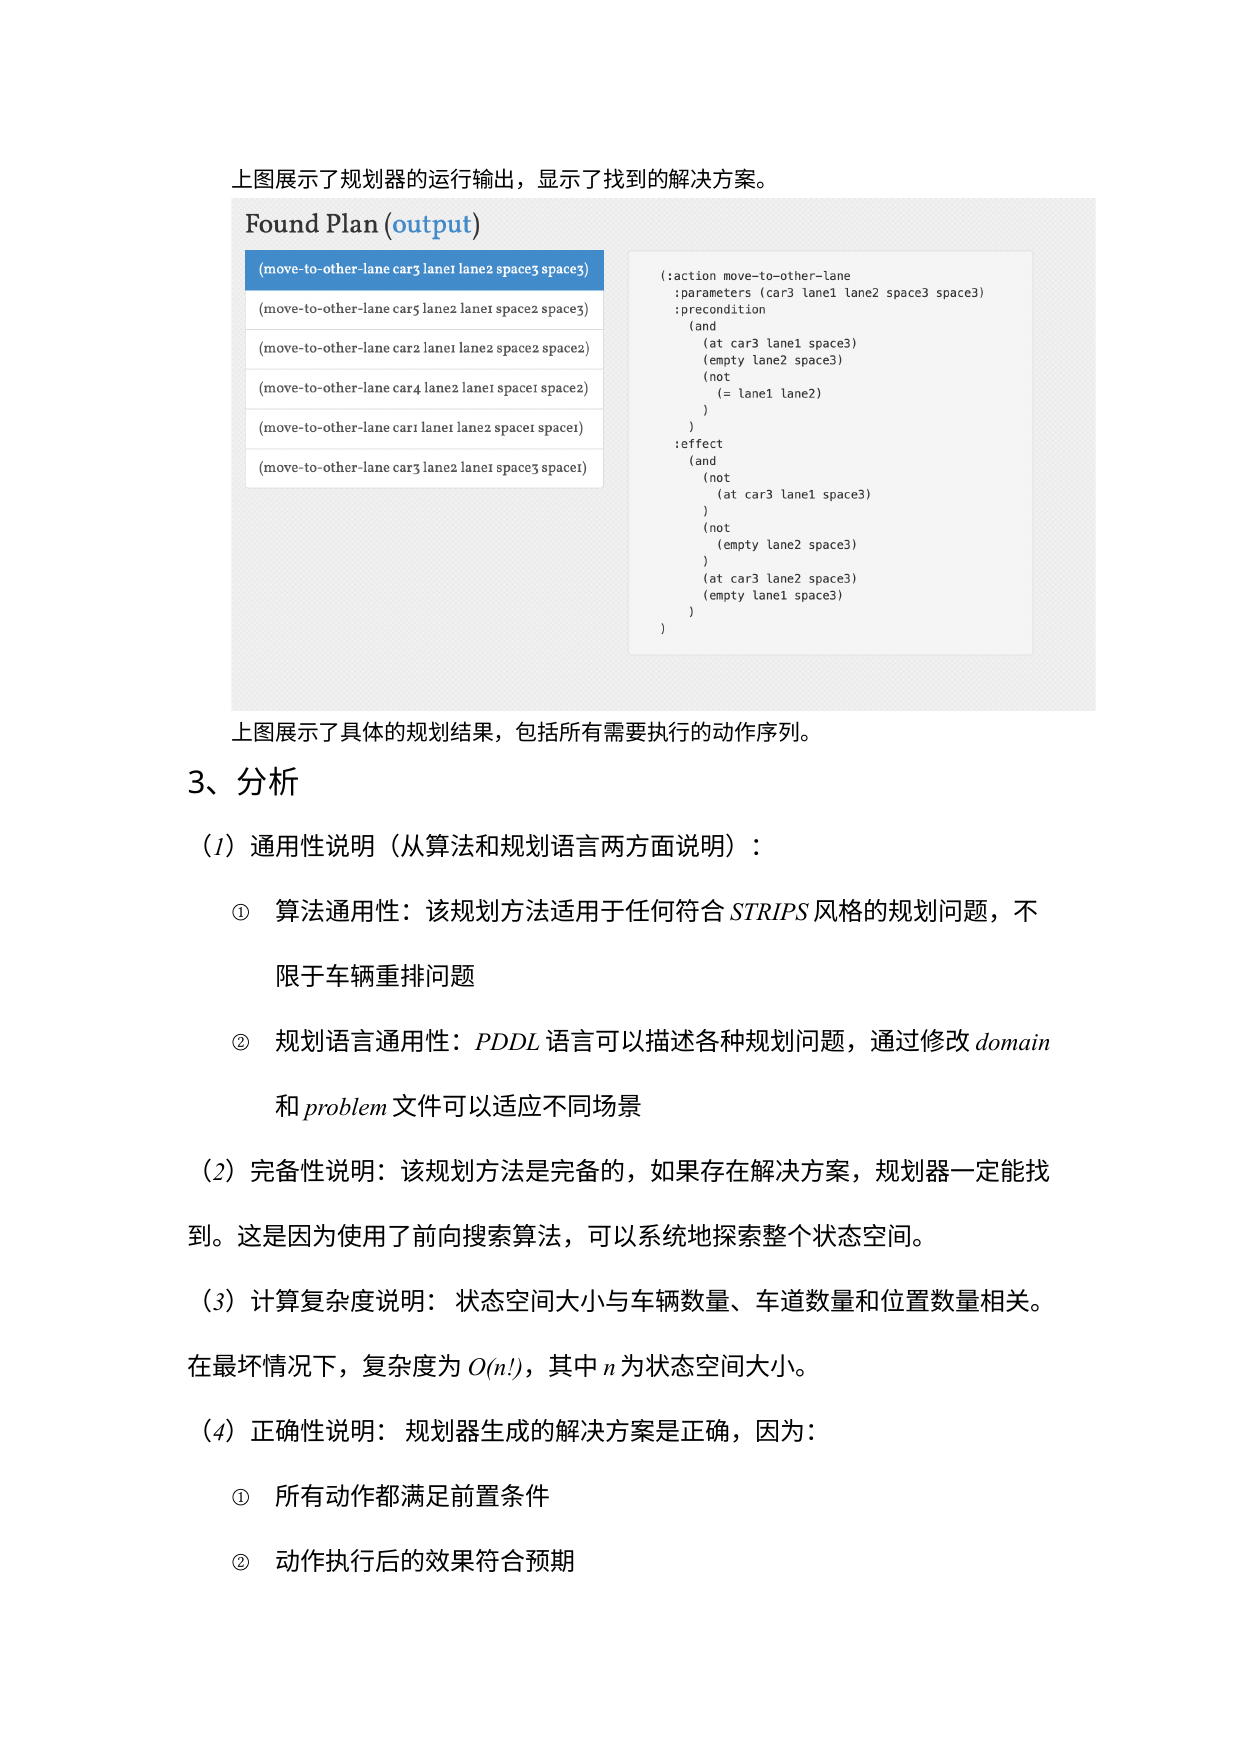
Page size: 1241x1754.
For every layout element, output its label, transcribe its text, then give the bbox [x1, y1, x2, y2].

list 正确性说明： 规划器生成的解决方案是正确，因为： [187, 1397, 1053, 1462]
list 算法通用性：该规划方法适用于任何符合STRIPS风格的规划问题，不限于车辆重排问题 [231, 877, 1053, 1007]
list 完备性说明：该规划方法是完备的，如果存在解决方案，规划器一定能找到。这是因为使用了前向搜索算法，可以系统地探索整个状态空间。 [187, 1137, 1053, 1267]
list 通用性说明（从算法和规划语言两方面说明）： [187, 812, 1053, 877]
list 上图展示了具体的规划结果，包括所有需要执行的动作序列。 [231, 714, 1053, 747]
list 规划语言通用性：PDDL语言可以描述各种规划问题，通过修改domain和problem文件可以适应不同场景 [231, 1007, 1053, 1137]
list 计算复杂度说明： 状态空间大小与车辆数量、车道数量和位置数量相关。在最坏情况下，复杂度为O(n!)，其中n为状态空间大小。 [187, 1267, 1053, 1397]
list 上图展示了规划器的运行输出，显示了找到的解决方案。 [231, 162, 1053, 194]
list 3、分析 [187, 747, 1053, 812]
picture [231, 198, 1096, 711]
list 动作执行后的效果符合预期 [231, 1527, 1053, 1592]
list 所有动作都满足前置条件 [231, 1462, 1053, 1527]
